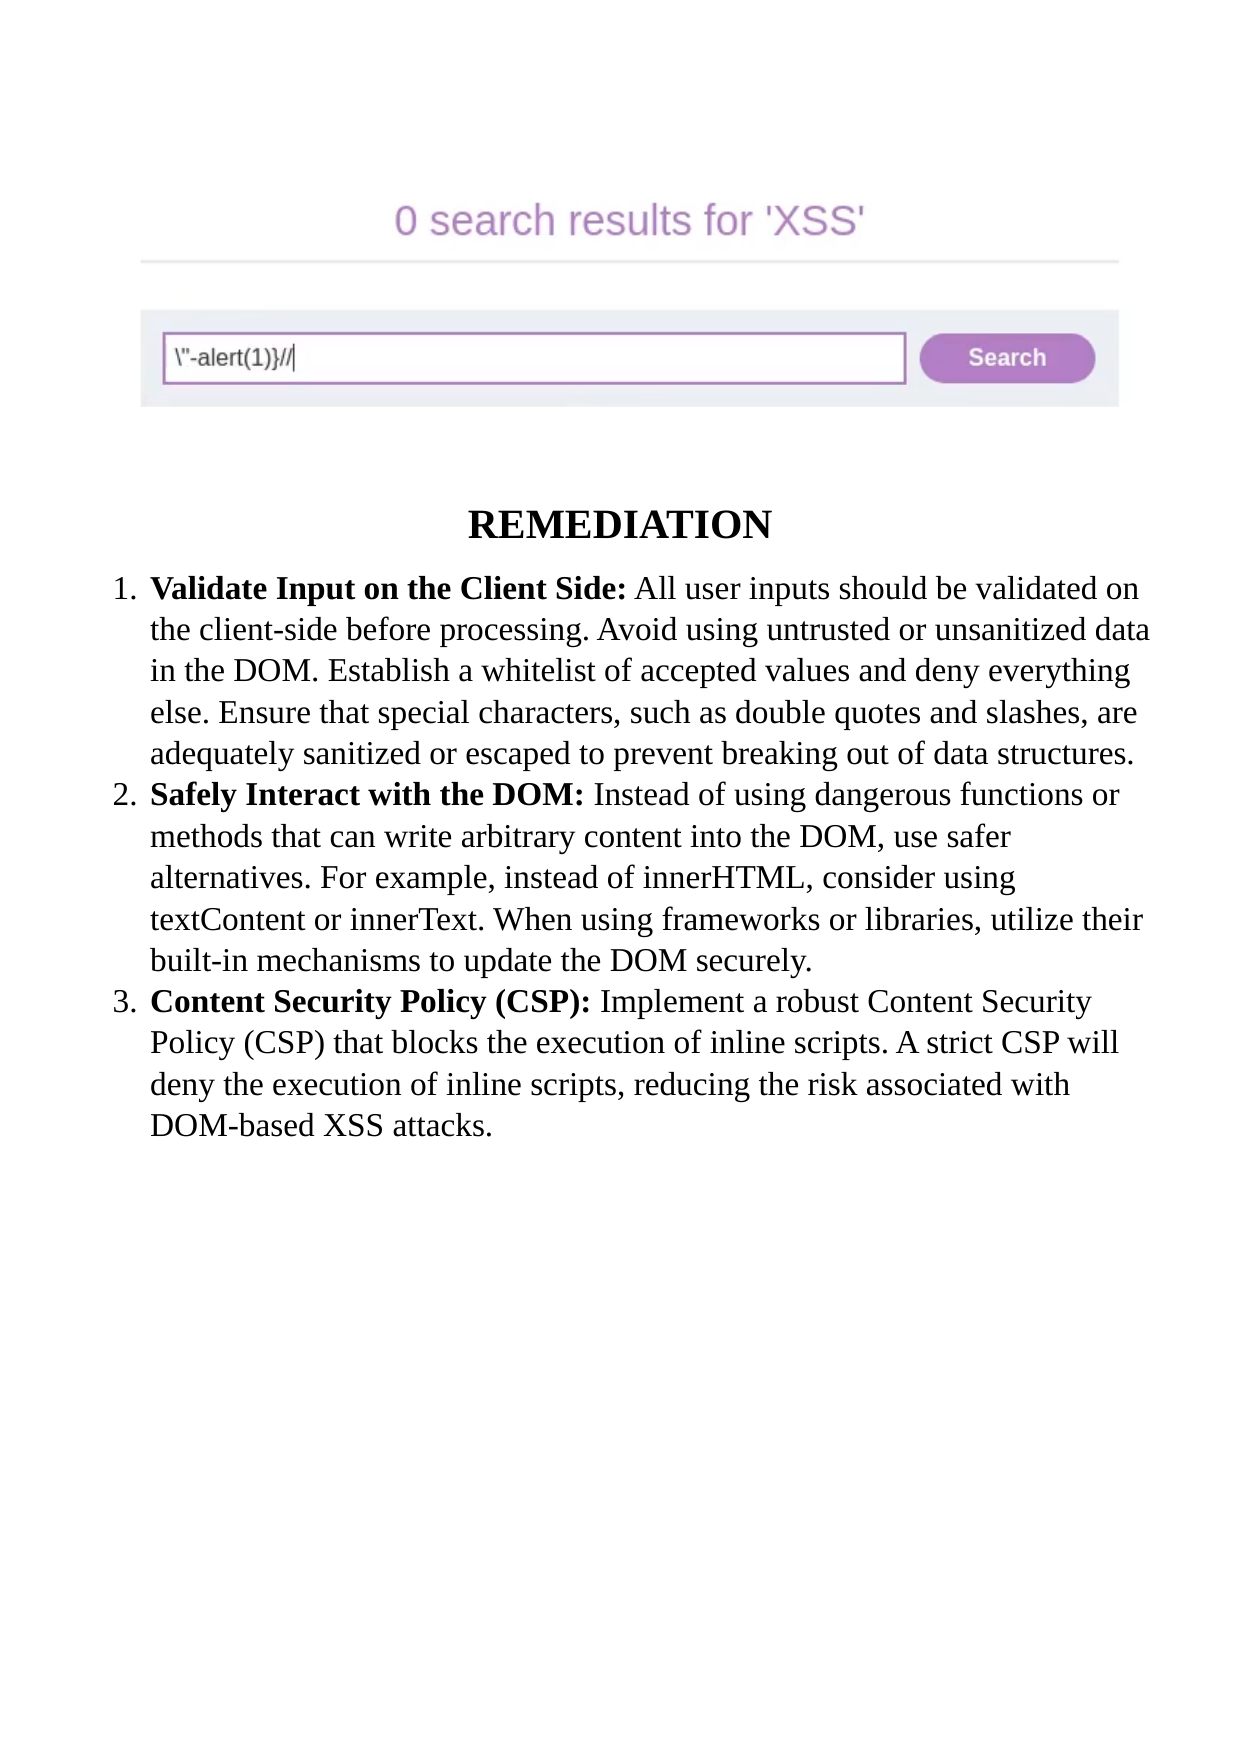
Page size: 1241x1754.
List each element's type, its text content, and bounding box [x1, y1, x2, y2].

list Safely Interact with the DOM: Instead of using dangerous functions or methods that can write arbitrary content into the DOM, use safer alternatives. For example, instead of innerHTML, consider using textContent or innerText. When using frameworks or libraries, utilize their built-in mechanisms to update the DOM securely. [112, 775, 1165, 978]
list Validate Input on the Client Side: All user inputs should be validated on the client-side before processing. Avoid using untrusted or unsanitized data in the DOM. Establish a whitelist of accepted values and deny everything else. Ensure that special characters, such as double quotes and slashes, are adequately sanitized or escaped to prevent breaking out of data structures. [112, 568, 1165, 772]
picture [75, 143, 1166, 407]
text REMEDIATION [75, 499, 1165, 547]
list Content Security Policy (CSP): Implement a robust Content Security Policy (CSP) that blocks the execution of inline scripts. A strict CSP will deny the execution of inline scripts, reducing the risk associated with DOM-based XSS attacks. [112, 981, 1165, 1144]
